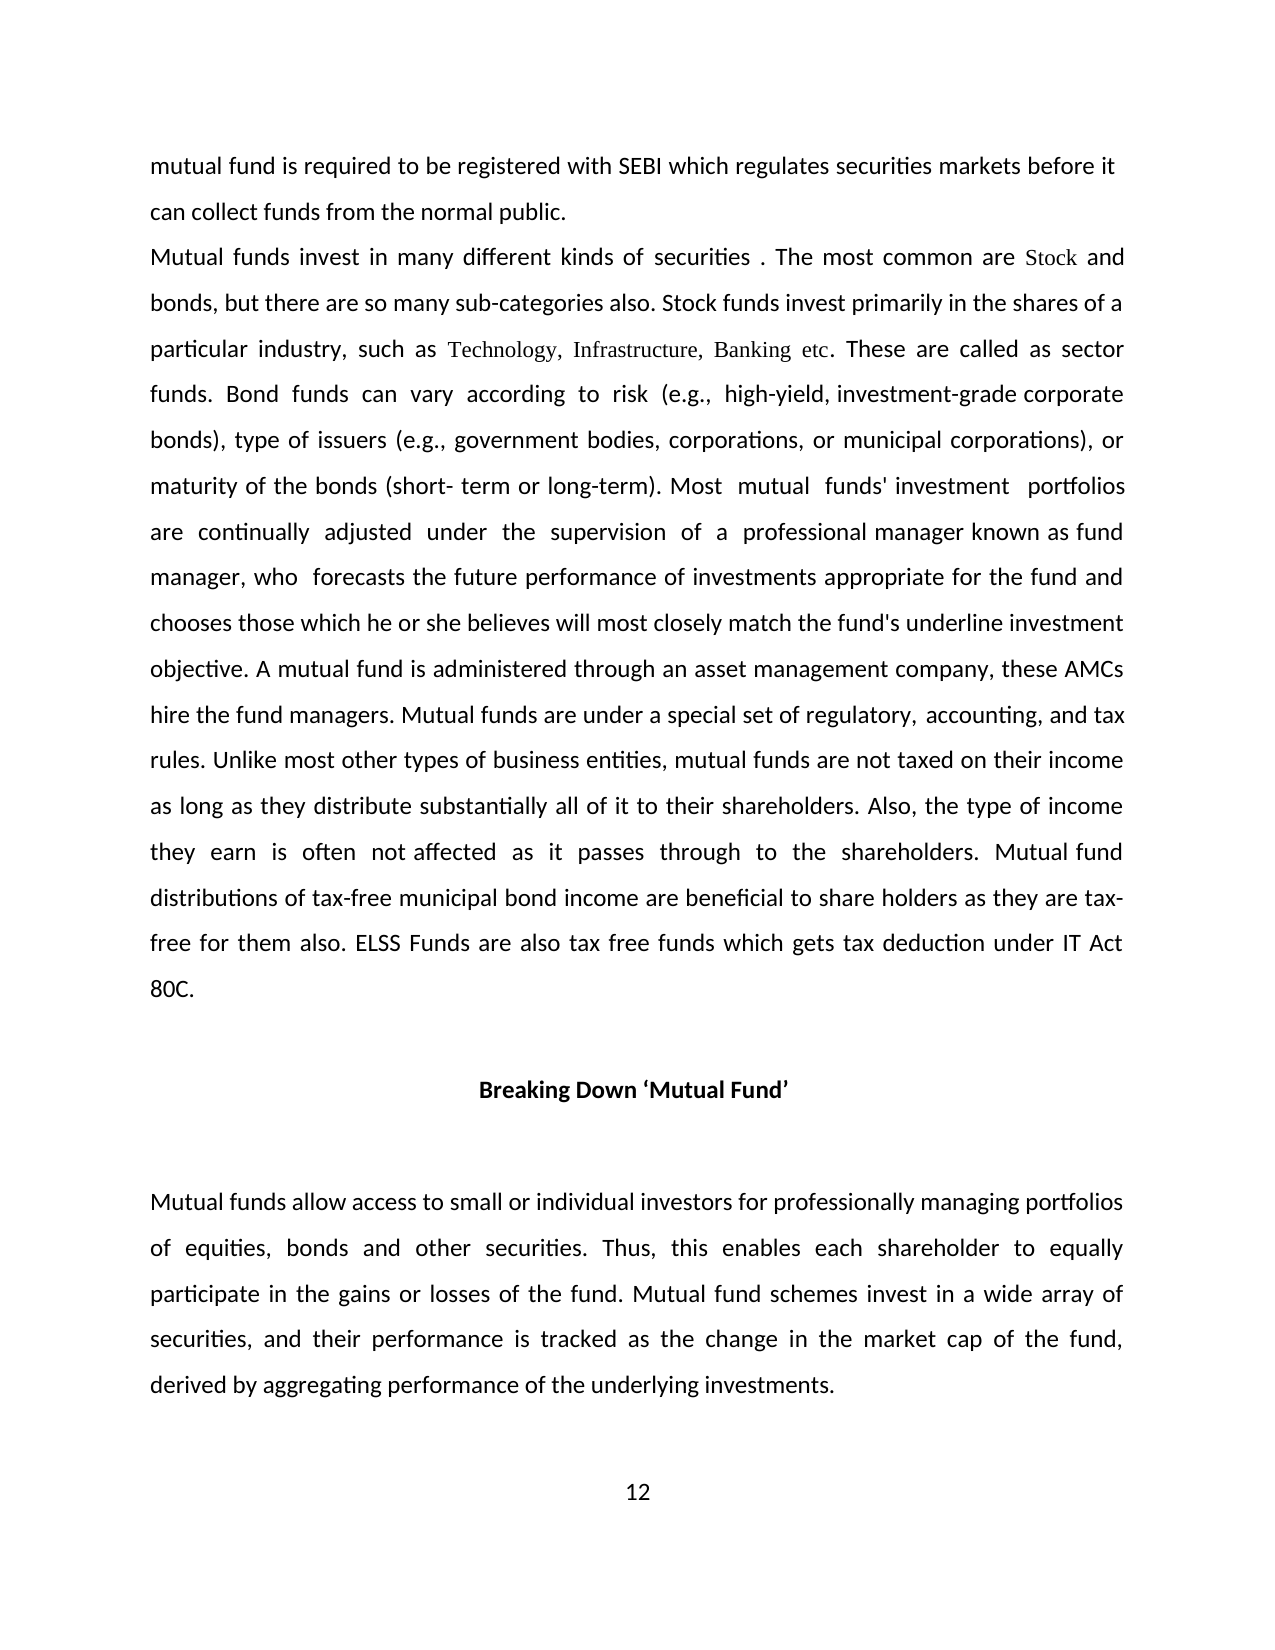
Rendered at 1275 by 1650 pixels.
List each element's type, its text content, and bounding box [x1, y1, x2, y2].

text Mutual funds allow access to small or individual investors for professionally managing portfolios of equities, bonds and other securities. Thus, this enables each shareholder to equally participate in the gains or losses of the fund. Mutual fund schemes invest in a wide array of securities, and their performance is tracked as the change in the market cap of the fund, derived by aggregating performance of the underlying investments. [150, 1186, 1125, 1400]
text Breaking Down ‘Mutual Fund’ [296, 1075, 966, 1105]
text Mutual funds invest in many different kinds of securities . The most common are Stock and bonds, but there are so many sub-categories also. Stock funds invest primarily in the shares of a particular industry, such as Technology, Infrastructure, Banking etc. These are called as sector funds. Bond funds can vary according to risk (e.g., high-yield, investment-grade corporate bonds), type of issuers (e.g., government bodies, corporations, or municipal corporations), or maturity of the bonds (short- term or long-term). Most mutual funds' investment portfolios are continually adjusted under the supervision of a professional manager known as fund manager, who forecasts the future performance of investments appropriate for the fund and chooses those which he or she believes will most closely match the fund's underline investment objective. A mutual fund is administered through an asset management company, these AMCs hire the fund managers. Mutual funds are under a special set of regulatory, accounting, and tax rules. Unlike most other types of business entities, mutual funds are not taxed on their income as long as they distribute substantially all of it to their shareholders. Also, the type of income they earn is often not affected as it passes through to the shareholders. Mutual fund distributions of tax-free municipal bond income are beneficial to share holders as they are tax-free for them also. ELSS Funds are also tax free funds which gets tax deduction under IT Act 80C. [150, 241, 1125, 1004]
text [150, 150, 1117, 226]
